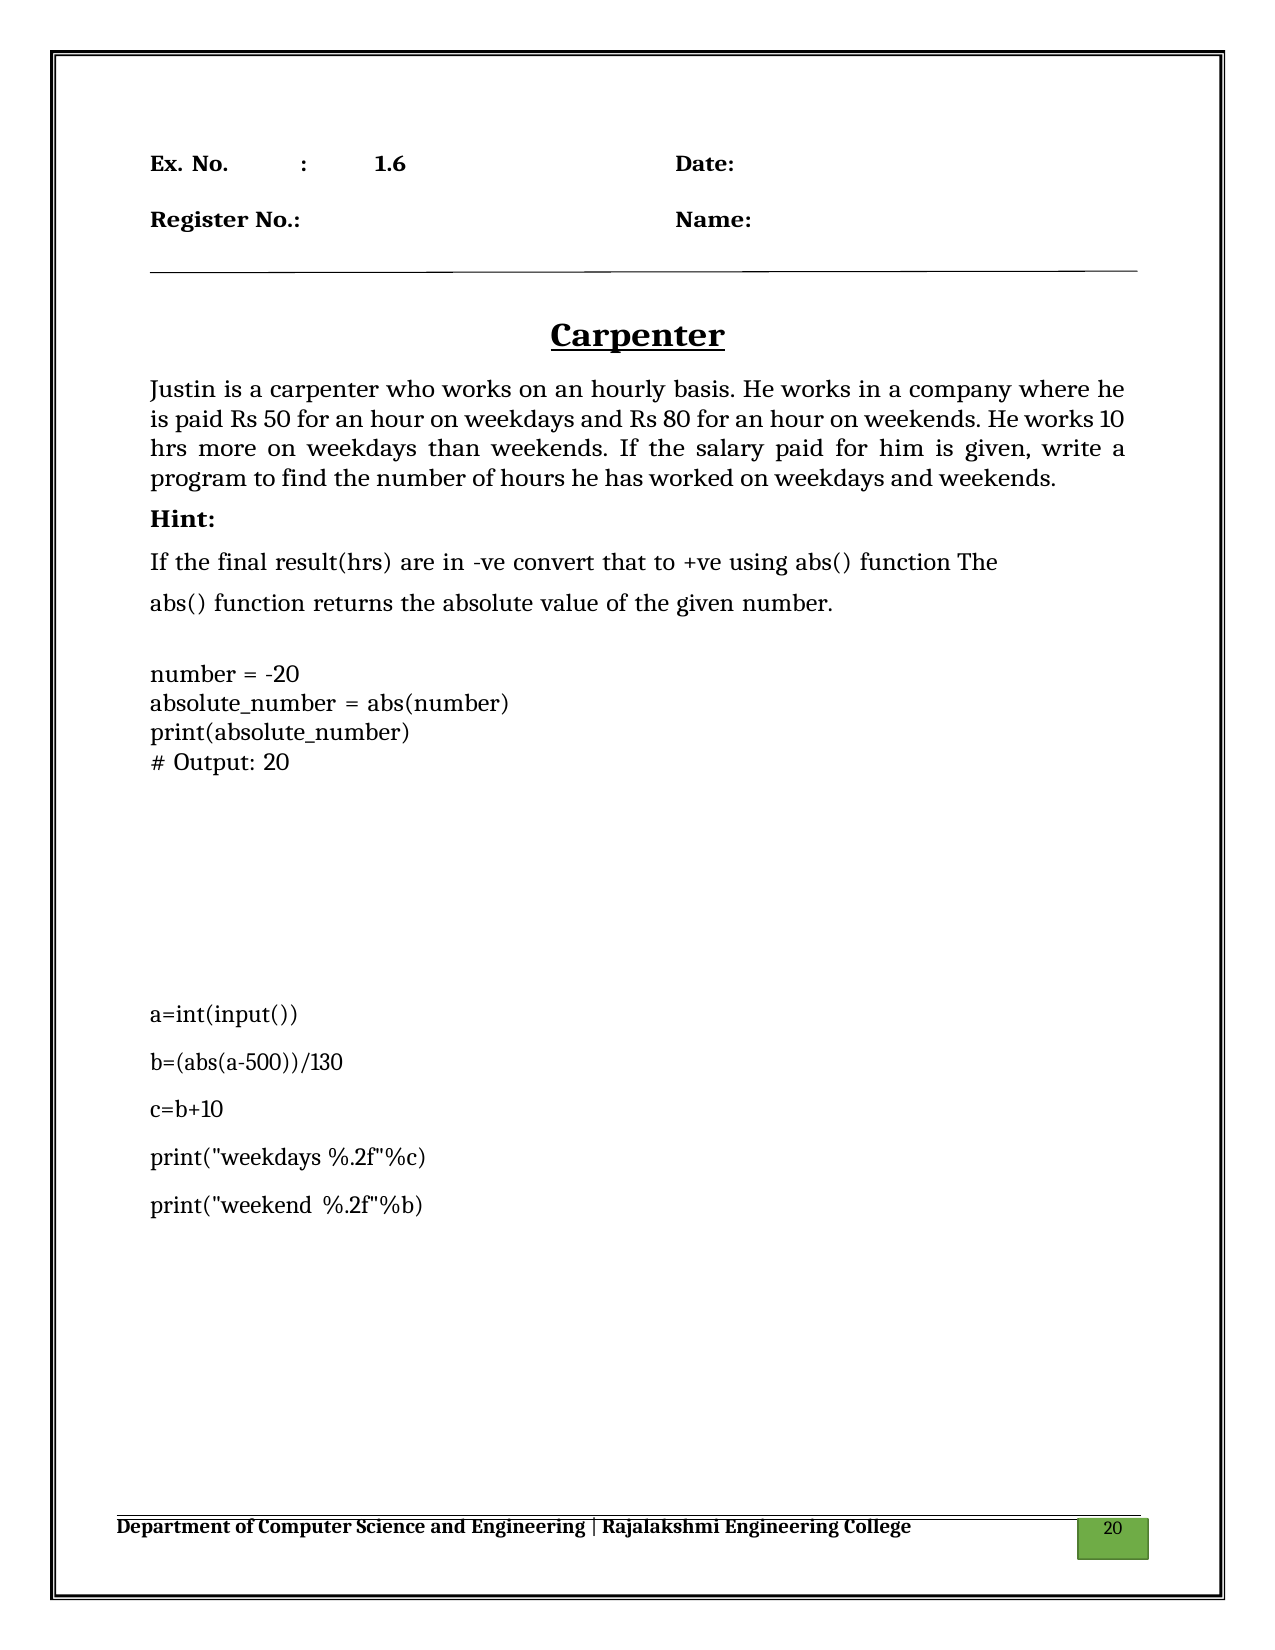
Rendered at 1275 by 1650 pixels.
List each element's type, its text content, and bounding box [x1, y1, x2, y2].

text # Output: 20 [150, 748, 1150, 776]
text Hint: [150, 505, 1150, 534]
text print("weekdays %.2f"%c) print("weekend %.2f"%b) [150, 1143, 444, 1220]
text Register No.: Name: [150, 206, 1150, 233]
text If the final result(hrs) are in -ve convert that to +ve using abs() function The abs() function returns the absolute value of the given number. [150, 547, 1014, 618]
text number = -20 [150, 660, 1150, 688]
text absolute_number = abs(number) print(absolute_number) [150, 689, 536, 747]
text a=int(input()) b=(abs(a-500))/130 c=b+10 [150, 1000, 365, 1124]
text Justin is a carpenter who works on an hourly basis. He works in a company where he is paid Rs 50 for an hour on weekdays and Rs 80 for an hour on weekends. He works 10 hrs more on weekdays than weekends. If the salary paid for him is given, write a program to find the number of hours he has worked on weekdays and weekends. [150, 375, 1125, 492]
subtitle Carpenter [172, 316, 1103, 355]
text Ex. No. : 1.6 Date: [150, 151, 1150, 177]
